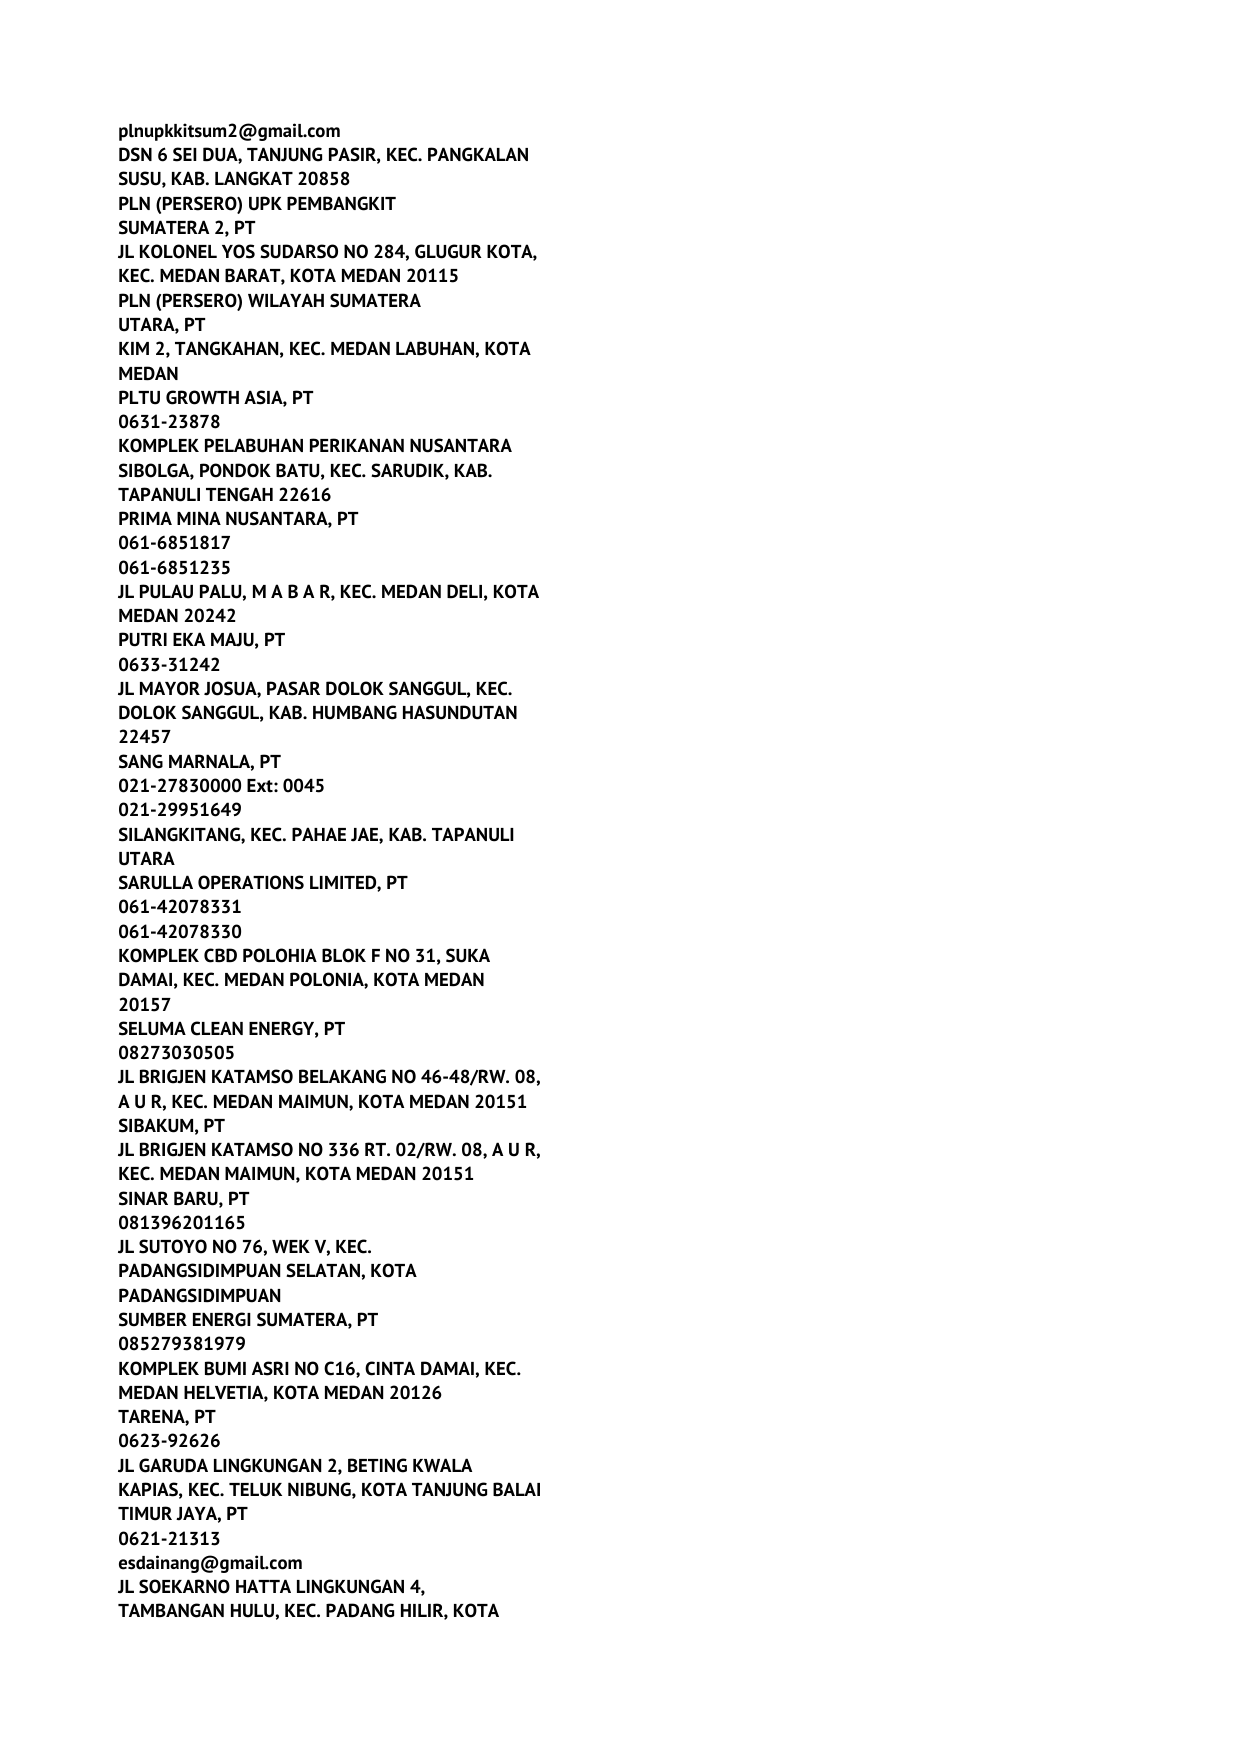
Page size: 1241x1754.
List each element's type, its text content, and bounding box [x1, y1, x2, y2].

text SUMATERA 2, PT [118, 215, 1122, 239]
text 08273030505 [118, 1040, 1122, 1065]
text KOMPLEK CBD POLOHIA BLOK F NO 31, SUKA [118, 943, 1122, 968]
text MEDAN [118, 361, 1122, 385]
text 0621-21313 [118, 1526, 1122, 1550]
text esdainang@gmail.com [118, 1550, 1122, 1574]
text TAMBANGAN HULU, KEC. PADANG HILIR, KOTA [118, 1599, 1122, 1623]
text DOLOK SANGGUL, KAB. HUMBANG HASUNDUTAN [118, 701, 1122, 725]
text PLN (PERSERO) WILAYAH SUMATERA [118, 288, 1122, 312]
text SELUMA CLEAN ENERGY, PT [118, 1016, 1122, 1040]
text SANG MARNALA, PT [118, 749, 1122, 773]
text 0623-92626 [118, 1429, 1122, 1453]
text JL KOLONEL YOS SUDARSO NO 284, GLUGUR KOTA, [118, 239, 1122, 264]
text KIM 2, TANGKAHAN, KEC. MEDAN LABUHAN, KOTA [118, 337, 1122, 361]
text JL BRIGJEN KATAMSO NO 336 RT. 02/RW. 08, A U R, [118, 1137, 1122, 1162]
text UTARA [118, 846, 1122, 871]
text 061-6851817 [118, 531, 1122, 555]
text SUMBER ENERGI SUMATERA, PT [118, 1307, 1122, 1332]
text SARULLA OPERATIONS LIMITED, PT [118, 871, 1122, 895]
text A U R, KEC. MEDAN MAIMUN, KOTA MEDAN 20151 [118, 1089, 1122, 1113]
text KOMPLEK PELABUHAN PERIKANAN NUSANTARA [118, 434, 1122, 458]
text KOMPLEK BUMI ASRI NO C16, CINTA DAMAI, KEC. [118, 1356, 1122, 1380]
text SILANGKITANG, KEC. PAHAE JAE, KAB. TAPANULI [118, 822, 1122, 846]
text MEDAN HELVETIA, KOTA MEDAN 20126 [118, 1380, 1122, 1404]
text MEDAN 20242 [118, 603, 1122, 628]
text SINAR BARU, PT [118, 1186, 1122, 1210]
text 085279381979 [118, 1332, 1122, 1356]
text 0631-23878 [118, 409, 1122, 434]
text JL BRIGJEN KATAMSO BELAKANG NO 46-48/RW. 08, [118, 1065, 1122, 1089]
text 081396201165 [118, 1210, 1122, 1234]
text 20157 [118, 992, 1122, 1016]
text KEC. MEDAN BARAT, KOTA MEDAN 20115 [118, 264, 1122, 288]
text SIBAKUM, PT [118, 1113, 1122, 1137]
text 021-27830000 Ext: 0045 [118, 773, 1122, 798]
text KEC. MEDAN MAIMUN, KOTA MEDAN 20151 [118, 1162, 1122, 1186]
text TIMUR JAYA, PT [118, 1502, 1122, 1526]
text PADANGSIDIMPUAN [118, 1283, 1122, 1307]
text JL SUTOYO NO 76, WEK V, KEC. [118, 1234, 1122, 1259]
text TAPANULI TENGAH 22616 [118, 482, 1122, 506]
text PLTU GROWTH ASIA, PT [118, 385, 1122, 409]
text JL SOEKARNO HATTA LINGKUNGAN 4, [118, 1574, 1122, 1599]
text SUSU, KAB. LANGKAT 20858 [118, 167, 1122, 191]
text PRIMA MINA NUSANTARA, PT [118, 506, 1122, 531]
text DSN 6 SEI DUA, TANJUNG PASIR, KEC. PANGKALAN [118, 142, 1122, 167]
text PUTRI EKA MAJU, PT [118, 628, 1122, 652]
text SIBOLGA, PONDOK BATU, KEC. SARUDIK, KAB. [118, 458, 1122, 482]
text DAMAI, KEC. MEDAN POLONIA, KOTA MEDAN [118, 968, 1122, 992]
text plnupkkitsum2@gmail.com [118, 118, 1122, 142]
text JL MAYOR JOSUA, PASAR DOLOK SANGGUL, KEC. [118, 676, 1122, 701]
text 061-42078331 [118, 895, 1122, 919]
text JL PULAU PALU, M A B A R, KEC. MEDAN DELI, KOTA [118, 579, 1122, 603]
text 021-29951649 [118, 798, 1122, 822]
text 061-42078330 [118, 919, 1122, 943]
text KAPIAS, KEC. TELUK NIBUNG, KOTA TANJUNG BALAI [118, 1477, 1122, 1502]
text 061-6851235 [118, 555, 1122, 579]
text PLN (PERSERO) UPK PEMBANGKIT [118, 191, 1122, 215]
text JL GARUDA LINGKUNGAN 2, BETING KWALA [118, 1453, 1122, 1477]
text 0633-31242 [118, 652, 1122, 676]
text UTARA, PT [118, 312, 1122, 337]
text 22457 [118, 725, 1122, 749]
text PADANGSIDIMPUAN SELATAN, KOTA [118, 1259, 1122, 1283]
text TARENA, PT [118, 1404, 1122, 1429]
